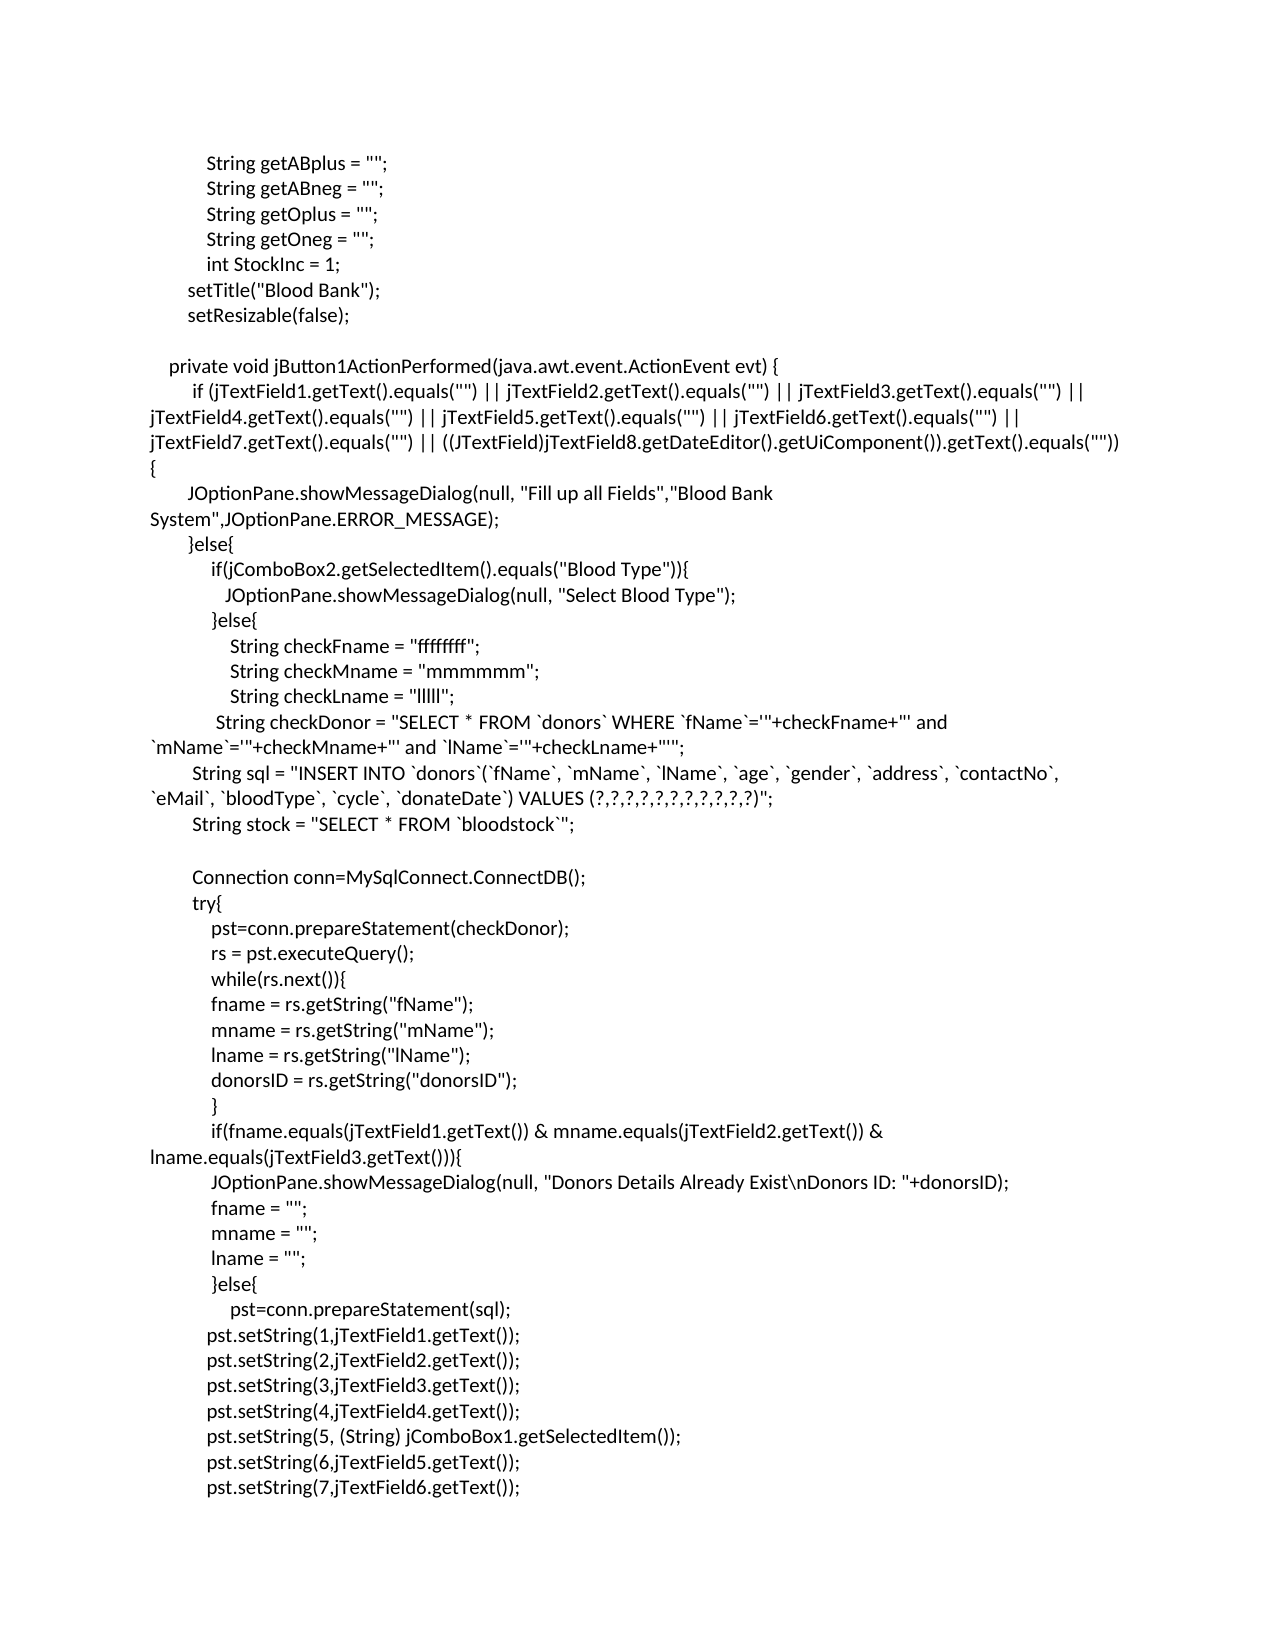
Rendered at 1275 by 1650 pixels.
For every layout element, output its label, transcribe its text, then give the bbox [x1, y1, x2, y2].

text pst.setString(5, (String) jComboBox1.getSelectedItem()); [150, 1423, 1125, 1449]
text pst.setString(7,jTextField6.getText()); [150, 1474, 1125, 1500]
text JOptionPane.showMessageDialog(null, "Fill up all Fields","Blood Bank System",JOptionPane.ERROR_MESSAGE); [150, 480, 1125, 531]
text JOptionPane.showMessageDialog(null, "Select Blood Type"); [150, 582, 1125, 607]
text lname = ""; [150, 1246, 1125, 1271]
text String checkMname = "mmmmmm"; [150, 658, 1125, 684]
text String getOneg = ""; [150, 226, 1125, 252]
text mname = ""; [150, 1220, 1125, 1246]
text while(rs.next()){ [150, 966, 1125, 991]
text int StockInc = 1; [150, 252, 1125, 277]
text pst.setString(2,jTextField2.getText()); [150, 1347, 1125, 1373]
text setTitle("Blood Bank"); [150, 277, 1125, 302]
text String checkDonor = "SELECT * FROM `donors` WHERE `fName`='"+checkFname+"' and `mName`='"+checkMname+"' and `lName`='"+checkLname+"'"; [150, 709, 1125, 760]
text fname = rs.getString("fName"); [150, 991, 1125, 1017]
text String stock = "SELECT * FROM `bloodstock`"; [150, 811, 1125, 836]
text }else{ [150, 531, 1125, 557]
text lname = rs.getString("lName"); [150, 1042, 1125, 1068]
text rs = pst.executeQuery(); [150, 941, 1125, 966]
text try{ [150, 890, 1125, 915]
text String getOplus = ""; [150, 201, 1125, 226]
text pst.setString(6,jTextField5.getText()); [150, 1449, 1125, 1474]
text pst=conn.prepareStatement(sql); [150, 1296, 1125, 1322]
text }else{ [150, 1271, 1125, 1296]
text String sql = "INSERT INTO `donors`(`fName`, `mName`, `lName`, `age`, `gender`, `address`, `contactNo`, `eMail`, `bloodType`, `cycle`, `donateDate`) VALUES (?,?,?,?,?,?,?,?,?,?,?)"; [150, 760, 1125, 811]
text if (jTextField1.getText().equals("") || jTextField2.getText().equals("") || jTextField3.getText().equals("") || jTextField4.getText().equals("") || jTextField5.getText().equals("") || jTextField6.getText().equals("") || jTextField7.getText().equals("") || ((JTextField)jTextField8.getDateEditor().getUiComponent()).getText().equals("")){ [150, 379, 1125, 480]
text donorsID = rs.getString("donorsID"); [150, 1068, 1125, 1093]
text if(jComboBox2.getSelectedItem().equals("Blood Type")){ [150, 557, 1125, 582]
text pst=conn.prepareStatement(checkDonor); [150, 915, 1125, 941]
text fname = ""; [150, 1195, 1125, 1220]
text pst.setString(4,jTextField4.getText()); [150, 1398, 1125, 1423]
text private void jButton1ActionPerformed(java.awt.event.ActionEvent evt) { [150, 353, 1125, 379]
text String getABneg = ""; [150, 175, 1125, 201]
text String checkFname = "ffffffff"; [150, 633, 1125, 658]
text mname = rs.getString("mName"); [150, 1017, 1125, 1042]
text }else{ [150, 607, 1125, 633]
text String getABplus = ""; [150, 150, 1125, 175]
text if(fname.equals(jTextField1.getText()) & mname.equals(jTextField2.getText()) & lname.equals(jTextField3.getText())){ [150, 1118, 1125, 1169]
text Connection conn=MySqlConnect.ConnectDB(); [150, 864, 1125, 890]
text setResizable(false); [150, 302, 1125, 328]
text String checkLname = "lllll"; [150, 684, 1125, 709]
text pst.setString(3,jTextField3.getText()); [150, 1373, 1125, 1398]
text } [150, 1093, 1125, 1118]
text JOptionPane.showMessageDialog(null, "Donors Details Already Exist\nDonors ID: "+donorsID); [150, 1169, 1125, 1195]
text pst.setString(1,jTextField1.getText()); [150, 1322, 1125, 1347]
